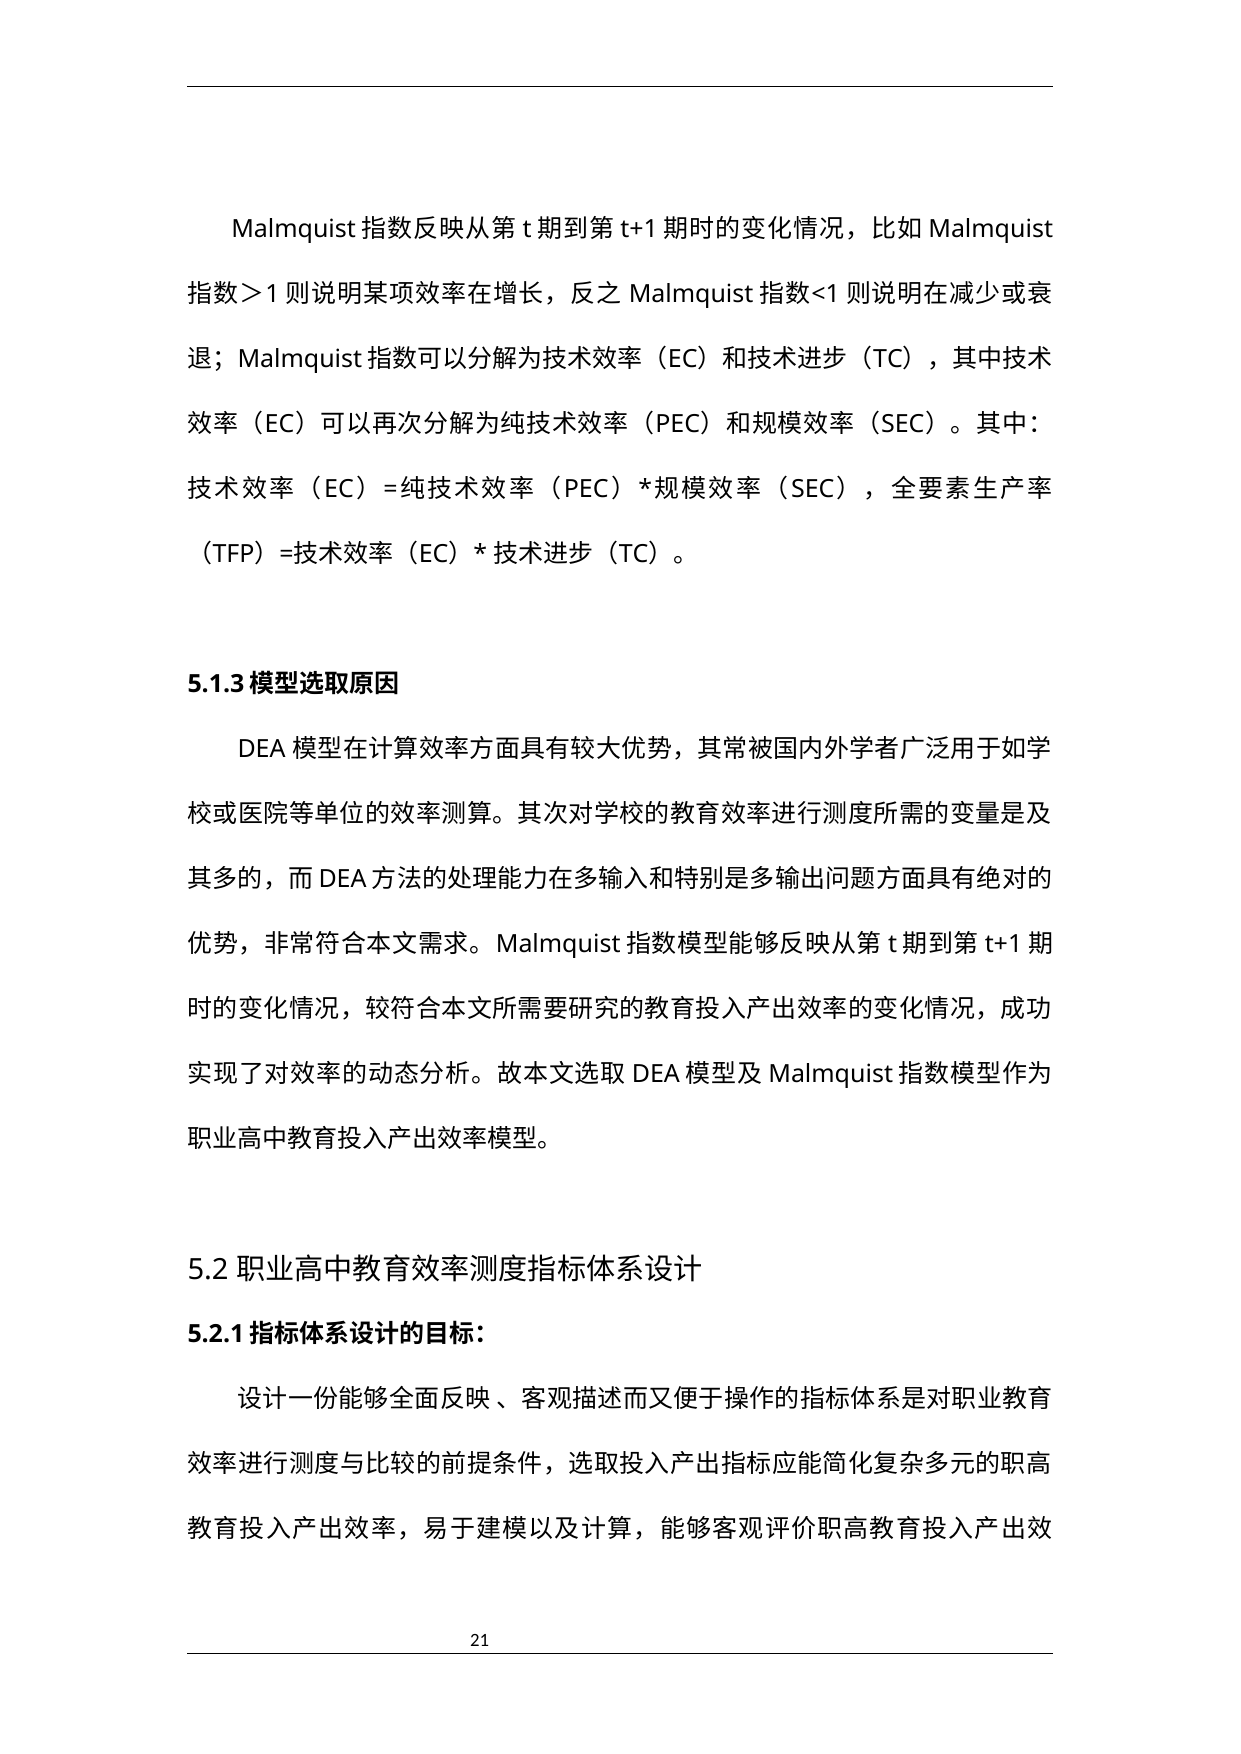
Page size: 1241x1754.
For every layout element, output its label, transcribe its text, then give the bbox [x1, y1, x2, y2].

text 5.2.1指标体系设计的目标： [187, 1299, 1053, 1364]
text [187, 1364, 1053, 1559]
text Malmquist指数反映从第t期到第t+1期时的变化情况，比如Malmquist指数＞1则说明某项效率在增长，反之Malmquist指数<1则说明在减少或衰退；Malmquist指数可以分解为技术效率（EC）和技术进步（TC），其中技术效率（EC）可以再次分解为纯技术效率（PEC）和规模效率（SEC）。其中：技术效率（EC）=纯技术效率（PEC）*规模效率（SEC），全要素生产率（TFP）=技术效率（EC）* 技术进步（TC）。 [187, 194, 1053, 584]
text DEA 模型在计算效率方面具有较大优势，其常被国内外学者广泛用于如学校或医院等单位的效率测算。其次对学校的教育效率进行测度所需的变量是及其多的，而DEA方法的处理能力在多输入和特别是多输出问题方面具有绝对的优势，非常符合本文需求。Malmquist指数模型能够反映从第t期到第t+1期时的变化情况，较符合本文所需要研究的教育投入产出效率的变化情况，成功实现了对效率的动态分析。故本文选取DEA模型及Malmquist指数模型作为职业高中教育投入产出效率模型。 [187, 714, 1053, 1169]
text 5.1.3模型选取原因 [187, 649, 1053, 714]
text 5.2 职业高中教育效率测度指标体系设计 [187, 1234, 1053, 1299]
